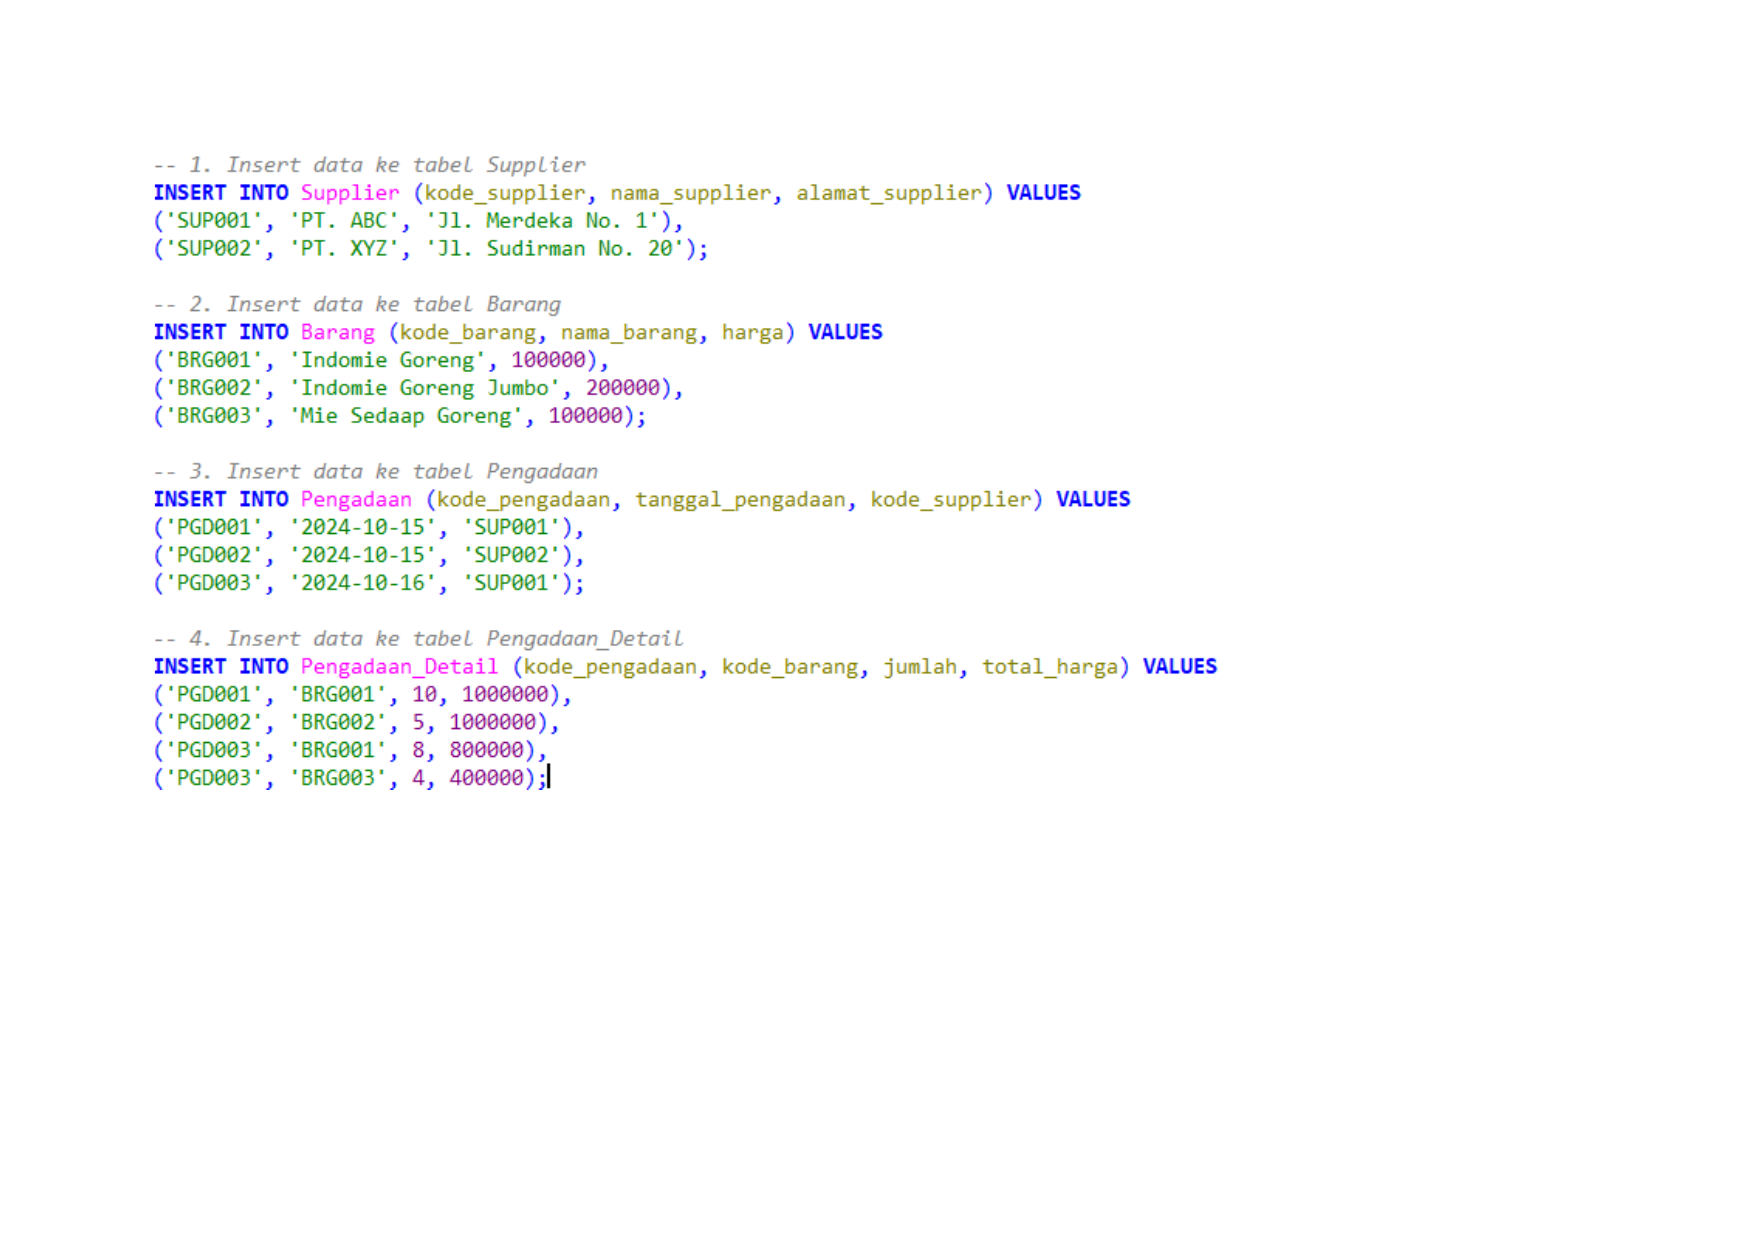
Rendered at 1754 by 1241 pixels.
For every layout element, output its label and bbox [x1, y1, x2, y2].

picture [154, 149, 1238, 790]
